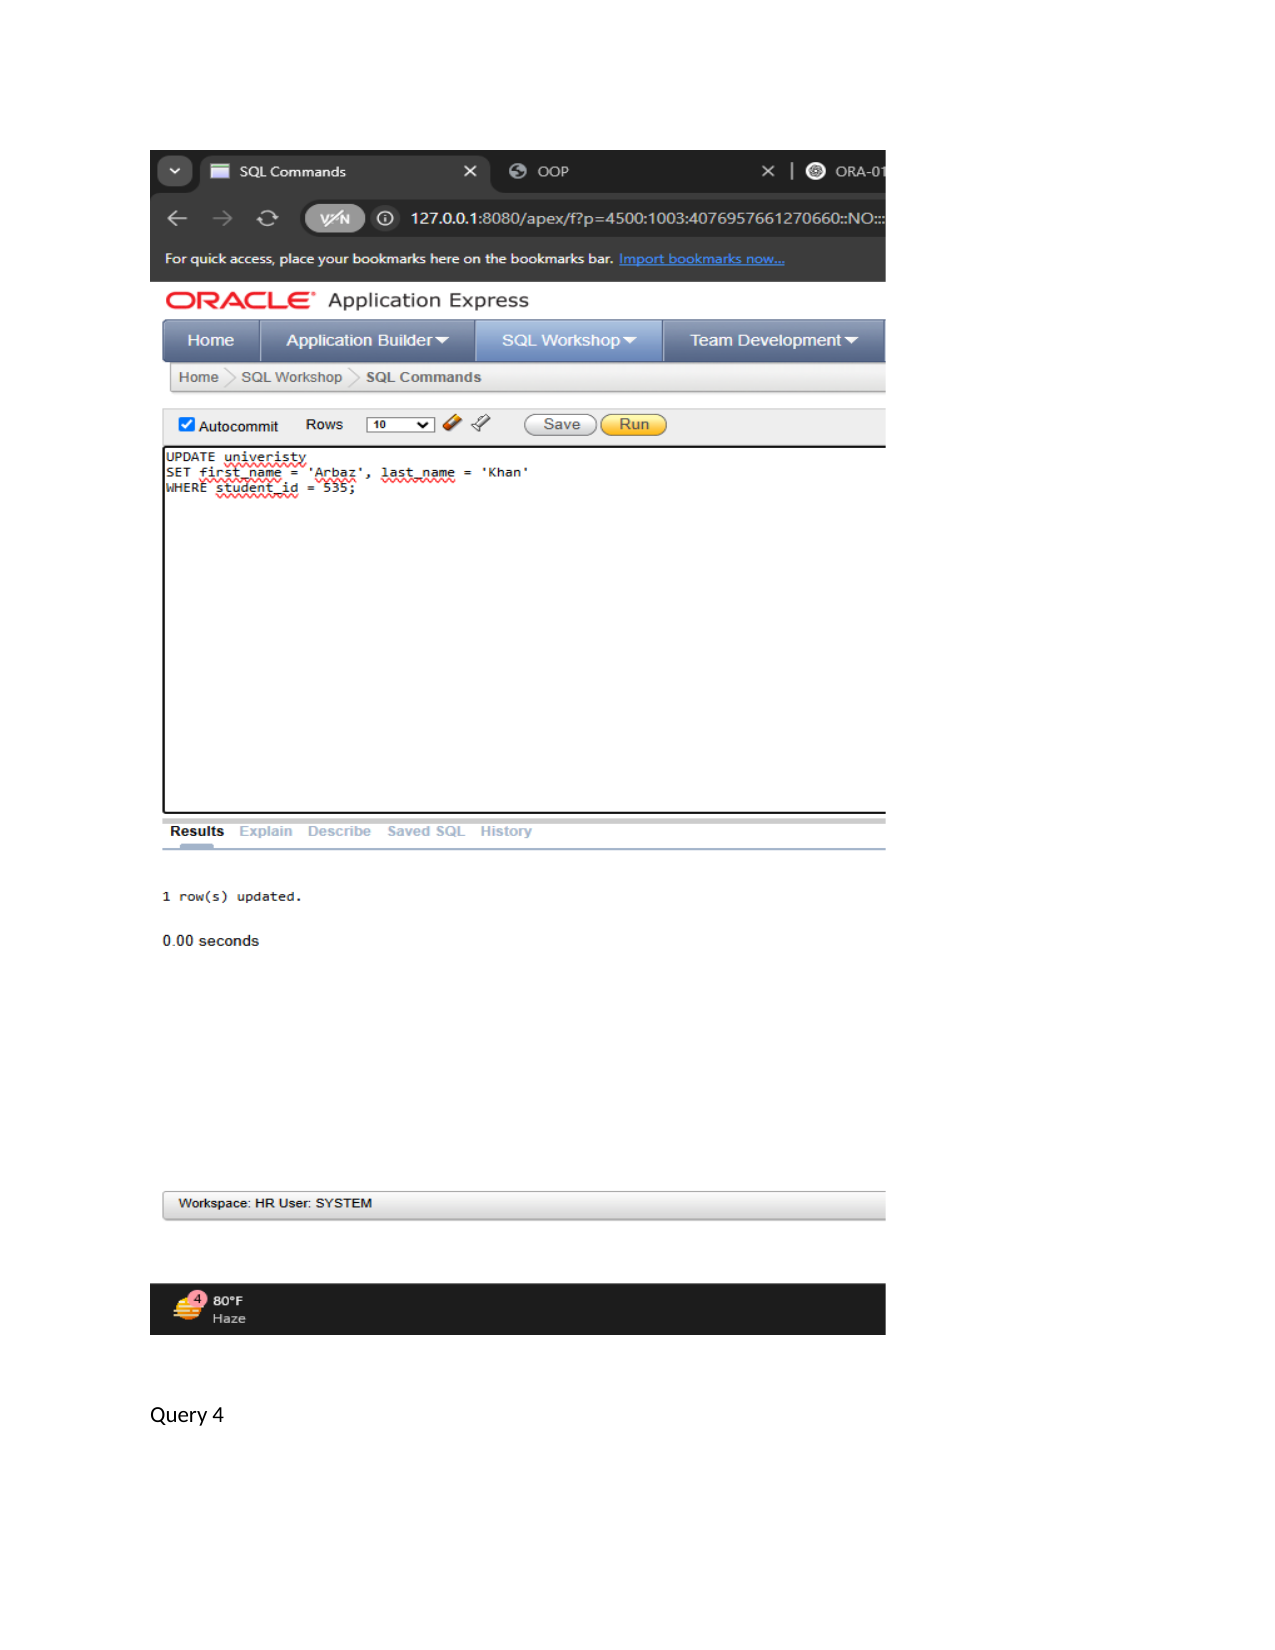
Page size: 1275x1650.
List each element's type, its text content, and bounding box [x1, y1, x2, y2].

picture [150, 150, 886, 1335]
text Query 4 [150, 1401, 1125, 1428]
